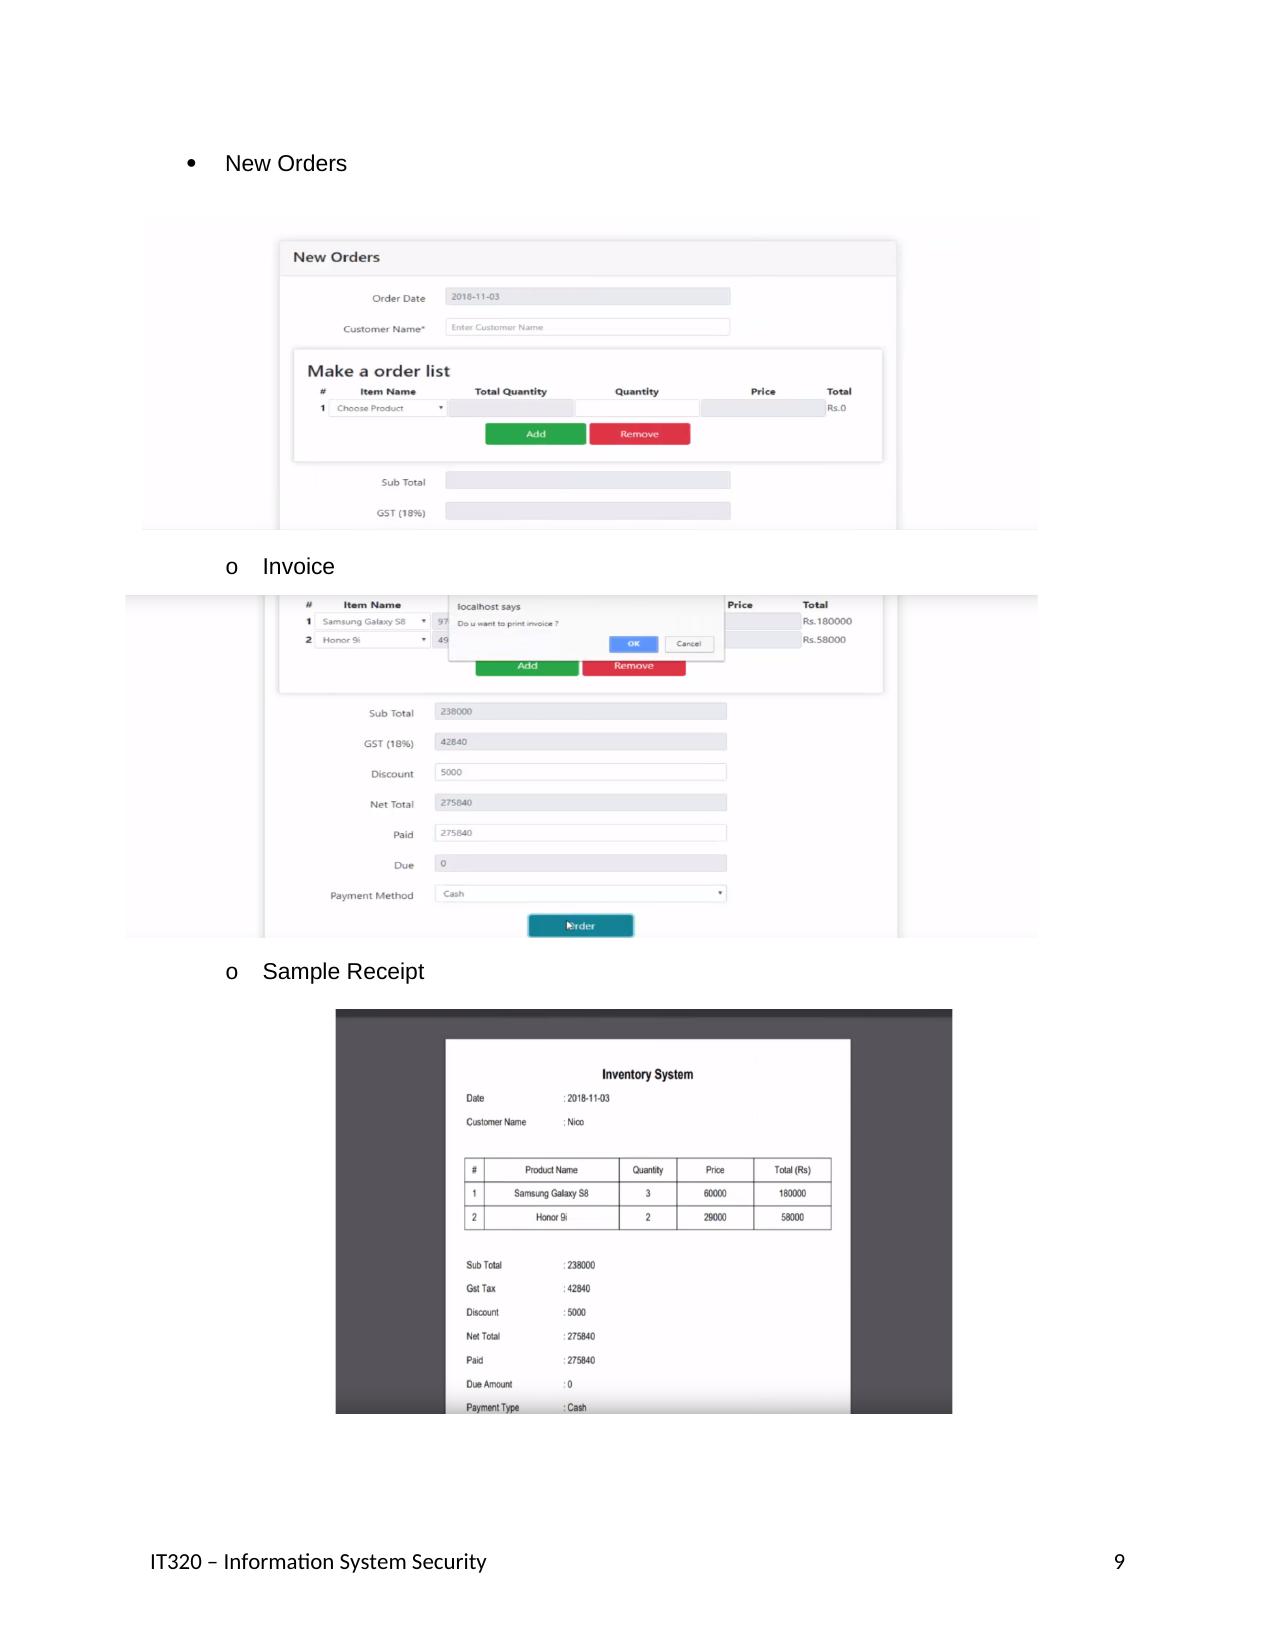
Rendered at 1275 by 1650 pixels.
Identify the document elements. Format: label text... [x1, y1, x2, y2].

picture [335, 1009, 953, 1414]
picture [125, 595, 1038, 938]
list Invoice [225, 553, 1200, 581]
list Sample Receipt [225, 958, 1200, 986]
list New Orders [187, 150, 1200, 176]
picture [142, 216, 1038, 530]
